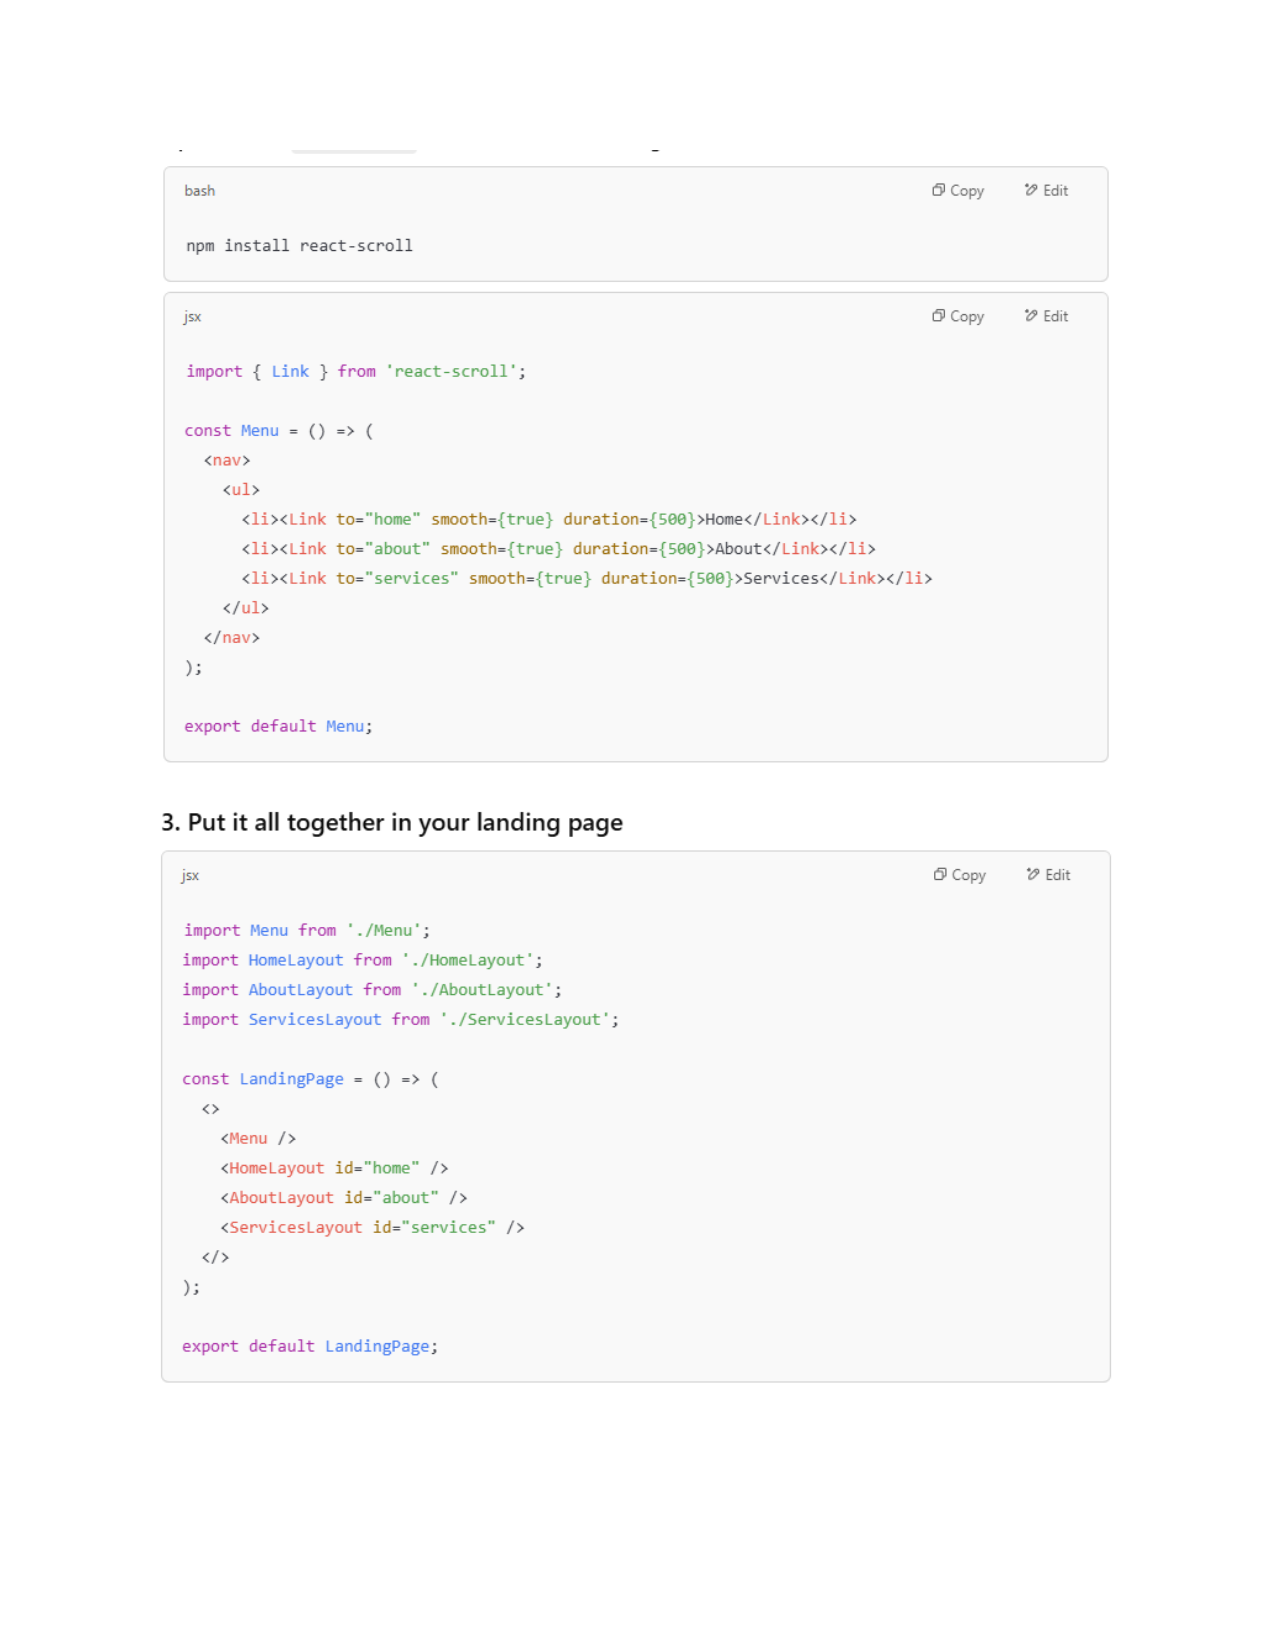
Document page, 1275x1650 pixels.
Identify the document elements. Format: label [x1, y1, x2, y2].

picture [150, 801, 1125, 1405]
picture [150, 150, 1125, 781]
